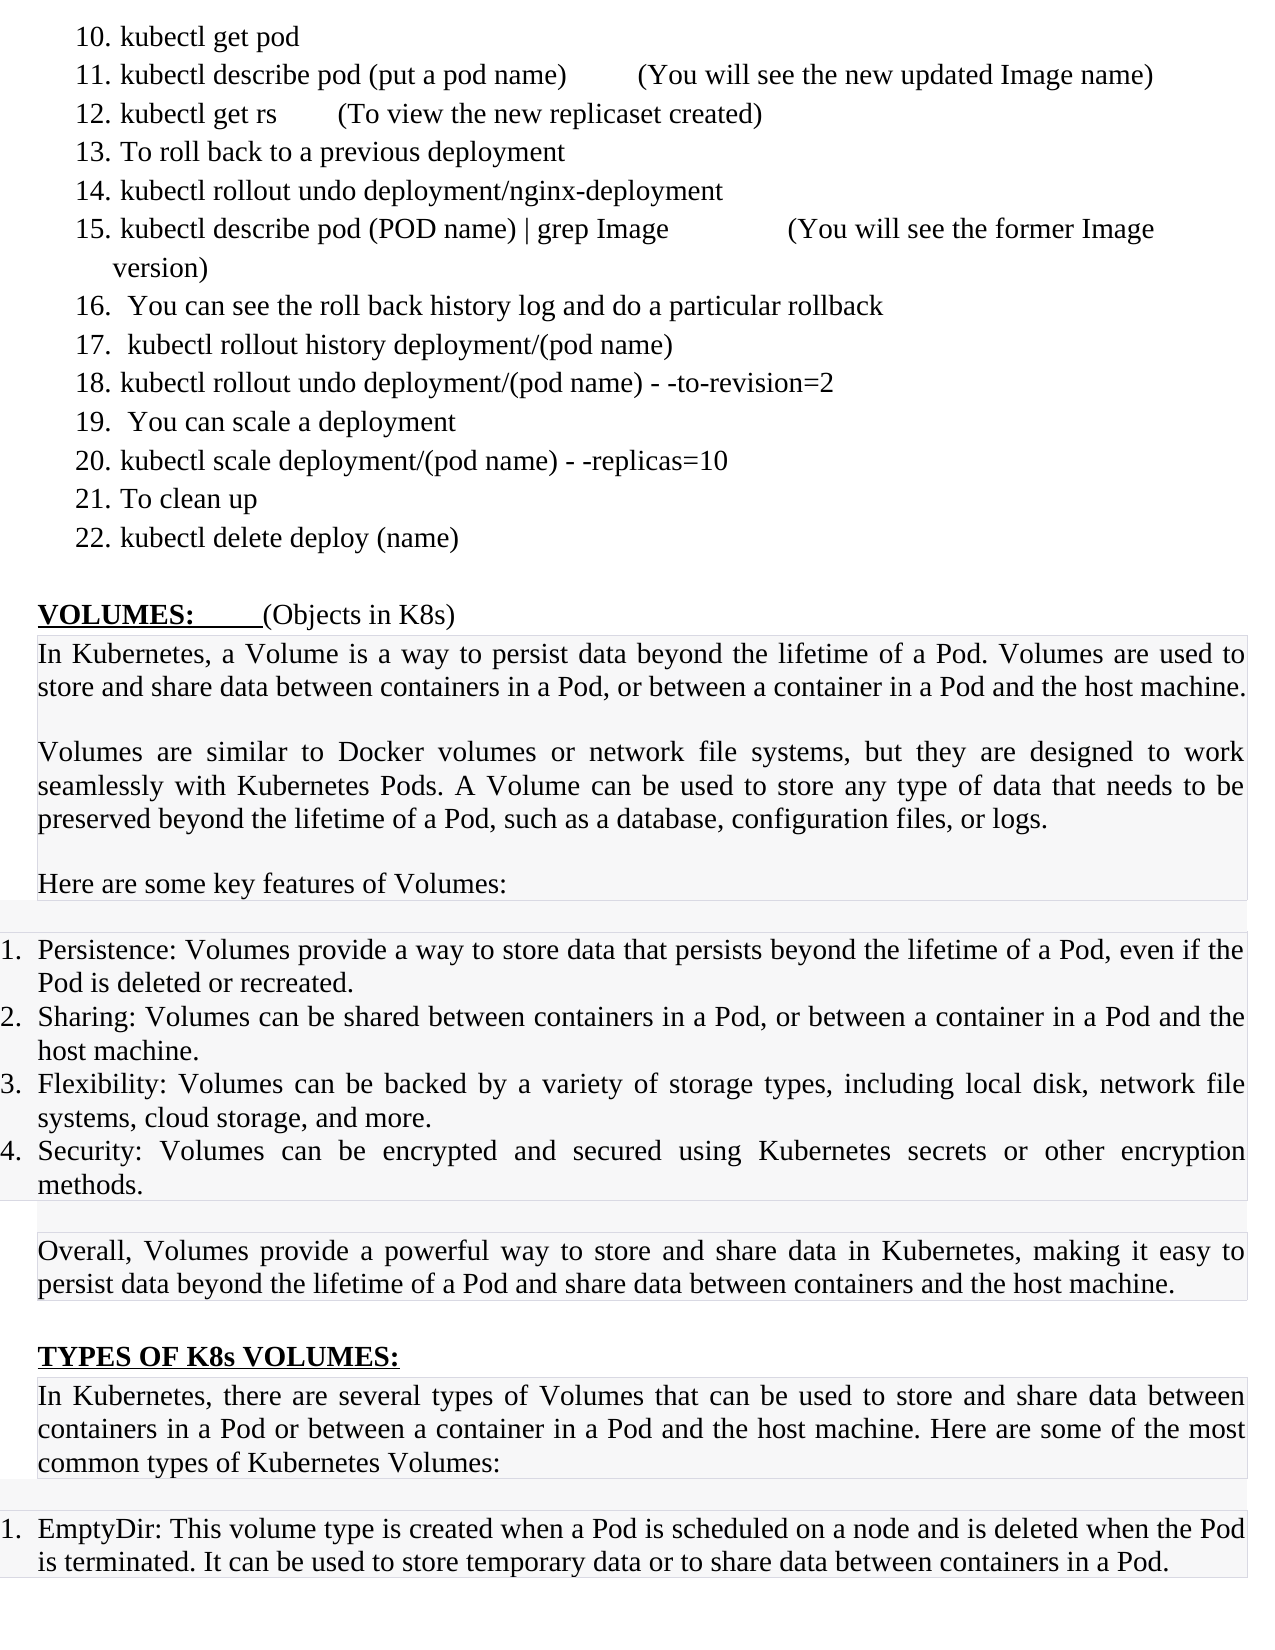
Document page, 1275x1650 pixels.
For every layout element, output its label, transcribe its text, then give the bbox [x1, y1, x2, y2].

list kubectl describe pod (put a pod name) (You will see the new updated Image name) [75, 57, 1247, 91]
list kubectl rollout history deployment/(pod name) [75, 327, 1247, 361]
list Sharing: Volumes can be shared between containers in a Pod, or between a container in a Pod and the host machine. [0, 998, 1247, 1066]
list kubectl rollout undo deployment/(pod name) - -to-revision=2 [75, 366, 1247, 399]
list You can see the roll back history log and do a particular rollback [75, 288, 1247, 322]
text In Kubernetes, a Volume is a way to persist data beyond the lifetime of a Pod. Volumes are used to store and share data between containers in a Pod, or between a container in a Pod and the host machine. [38, 636, 1247, 703]
list Flexibility: Volumes can be backed by a variety of storage types, including local disk, network file systems, cloud storage, and more. [0, 1066, 1247, 1133]
list To clean up [75, 481, 1247, 515]
list kubectl get rs (To view the new replicaset created) [75, 96, 1247, 129]
list Persistence: Volumes provide a way to store data that persists beyond the lifetime of a Pod, even if the Pod is deleted or recreated. [0, 933, 1247, 998]
list To roll back to a previous deployment [75, 134, 1247, 168]
text VOLUMES: (Objects in K8s) [37, 597, 1247, 630]
list kubectl describe pod (POD name) | grep Image (You will see the former Image version) [75, 211, 1247, 283]
text In Kubernetes, there are several types of Volumes that can be used to store and share data between containers in a Pod or between a container in a Pod and the host machine. Here are some of the most common types of Kubernetes Volumes: [38, 1378, 1247, 1478]
list EmptyDir: This volume type is created when a Pod is scheduled on a node and is deleted when the Pod is terminated. It can be used to store temporary data or to share data between containers in a Pod. [0, 1511, 1247, 1577]
text TYPES OF K8s VOLUMES: [37, 1339, 1247, 1372]
list kubectl scale deployment/(pod name) - -replicas=10 [75, 443, 1247, 476]
text Overall, Volumes provide a powerful way to store and share data in Kubernetes, making it easy to persist data beyond the lifetime of a Pod and share data between containers and the host machine. [38, 1233, 1247, 1300]
list kubectl get pod [75, 19, 1247, 52]
text Volumes are similar to Docker volumes or network file systems, but they are designed to work seamlessly with Kubernetes Pods. A Volume can be used to store any type of data that needs to be preserved beyond the lifetime of a Pod, such as a database, configuration files, or logs. [38, 734, 1247, 835]
list kubectl delete deploy (name) [75, 520, 1247, 553]
text Here are some key features of Volumes: [38, 866, 1247, 900]
list kubectl rollout undo deployment/nginx-deployment [75, 173, 1247, 206]
list You can scale a deployment [75, 404, 1247, 438]
list Security: Volumes can be encrypted and secured using Kubernetes secrets or other encryption methods. [0, 1133, 1247, 1200]
